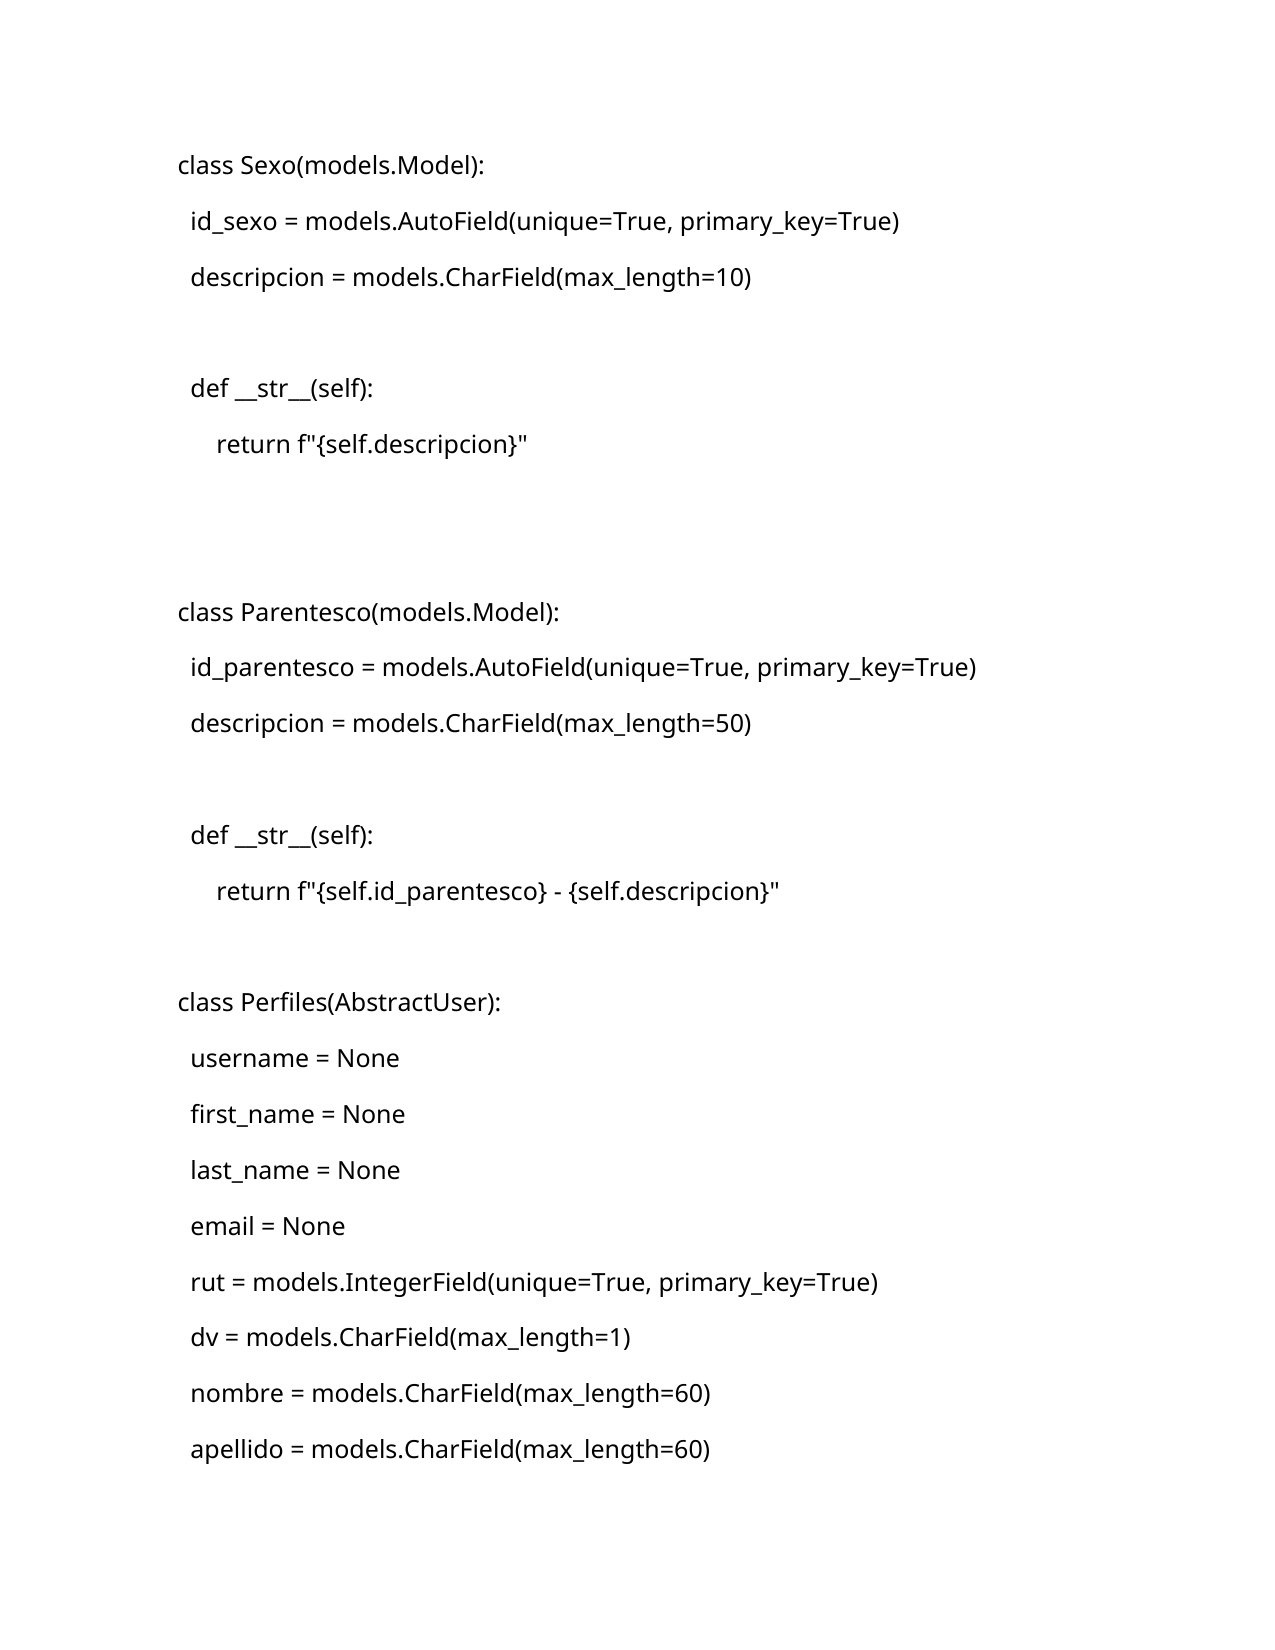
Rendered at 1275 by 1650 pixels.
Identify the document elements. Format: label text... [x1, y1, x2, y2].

text class Perfiles(AbstractUser): [177, 985, 1098, 1019]
text return f"{self.id_parentesco} - {self.descripcion}" [177, 873, 1098, 907]
text id_sexo = models.AutoField(unique=True, primary_key=True) [177, 203, 1098, 237]
text last_name = None [177, 1153, 1098, 1187]
text email = None [177, 1208, 1098, 1242]
text apellido = models.CharField(max_length=60) [177, 1432, 1098, 1466]
text descripcion = models.CharField(max_length=10) [177, 259, 1098, 293]
text first_name = None [177, 1097, 1098, 1131]
text id_parentesco = models.AutoField(unique=True, primary_key=True) [177, 650, 1098, 684]
text descripcion = models.CharField(max_length=50) [177, 706, 1098, 740]
text nombre = models.CharField(max_length=60) [177, 1376, 1098, 1410]
text def __str__(self): [177, 818, 1098, 852]
text class Sexo(models.Model): [177, 148, 1098, 182]
text username = None [177, 1041, 1098, 1075]
text dv = models.CharField(max_length=1) [177, 1320, 1098, 1354]
text def __str__(self): [177, 371, 1098, 405]
text class Parentesco(models.Model): [177, 594, 1098, 628]
text rut = models.IntegerField(unique=True, primary_key=True) [177, 1264, 1098, 1298]
text return f"{self.descripcion}" [177, 427, 1098, 461]
